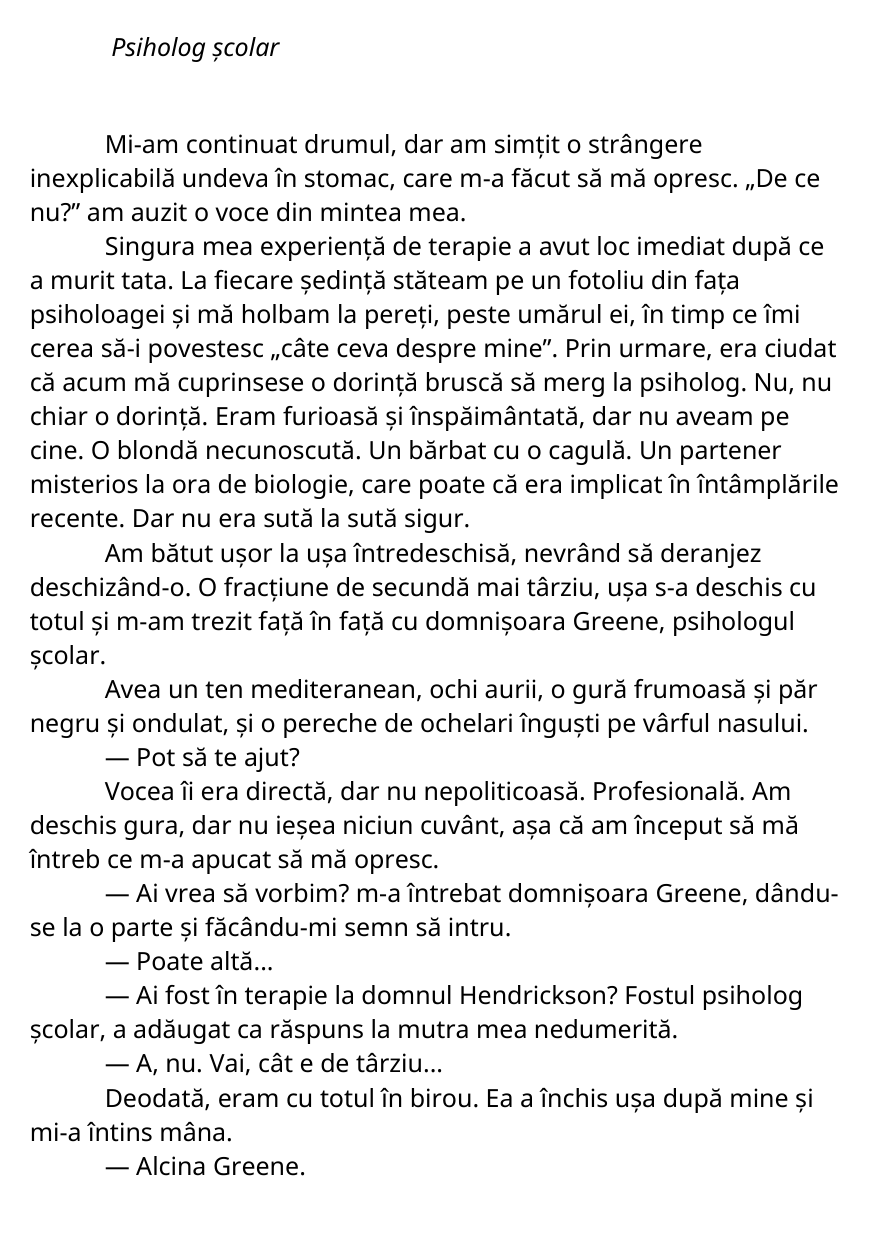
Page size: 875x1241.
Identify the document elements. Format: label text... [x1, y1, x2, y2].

text — Poate altă... [29, 944, 844, 978]
text Psiholog şcolar [29, 29, 844, 64]
text — Ai vrea să vorbim? m-a întrebat domnişoara Greene, dându-se la o parte şi făcându-mi semn să intru. [29, 876, 844, 944]
text — Pot să te ajut? [29, 739, 844, 774]
text Mi-am continuat drumul, dar am simţit o strângere inexplicabilă undeva în stomac, care m-a făcut să mă opresc. „De ce nu?” am auzit o voce din mintea mea. [29, 126, 844, 229]
text — Ai fost în terapie la domnul Hendrickson? Fostul psiholog şcolar, a adăugat ca răspuns la mutra mea nedumerită. [29, 978, 844, 1046]
text Deodată, eram cu totul în birou. Ea a închis uşa după mine şi mi-a întins mâna. [29, 1080, 844, 1148]
text Singura mea experienţă de terapie a avut loc imediat după ce a murit tata. La fiecare şedinţă stăteam pe un fotoliu din faţa psiholoagei şi mă holbam la pereţi, peste umărul ei, în timp ce îmi cerea să-i povestesc „câte ceva despre mine”. Prin urmare, era ciudat că acum mă cuprinsese o dorinţă bruscă să merg la psiholog. Nu, nu chiar o dorinţă. Eram furioasă şi înspăimântată, dar nu aveam pe cine. O blondă necunoscută. Un bărbat cu o cagulă. Un partener misterios la ora de biologie, care poate că era implicat în întâmplările recente. Dar nu era sută la sută sigur. [29, 229, 844, 535]
text — A, nu. Vai, cât e de târziu... [29, 1046, 844, 1080]
text Avea un ten mediteranean, ochi aurii, o gură frumoasă şi păr negru şi ondulat, şi o pereche de ochelari înguşti pe vârful nasului. [29, 671, 844, 739]
text Vocea îi era directă, dar nu nepoliticoasă. Profesională. Am deschis gura, dar nu ieşea niciun cuvânt, aşa că am început să mă întreb ce m-a apucat să mă opresc. [29, 774, 844, 876]
text Am bătut uşor la uşa întredeschisă, nevrând să deranjez deschizând-o. O fracţiune de secundă mai târziu, uşa s-a deschis cu totul şi m-am trezit faţă în faţă cu domnişoara Greene, psihologul şcolar. [29, 535, 844, 671]
text — Alcina Greene. [29, 1148, 844, 1182]
